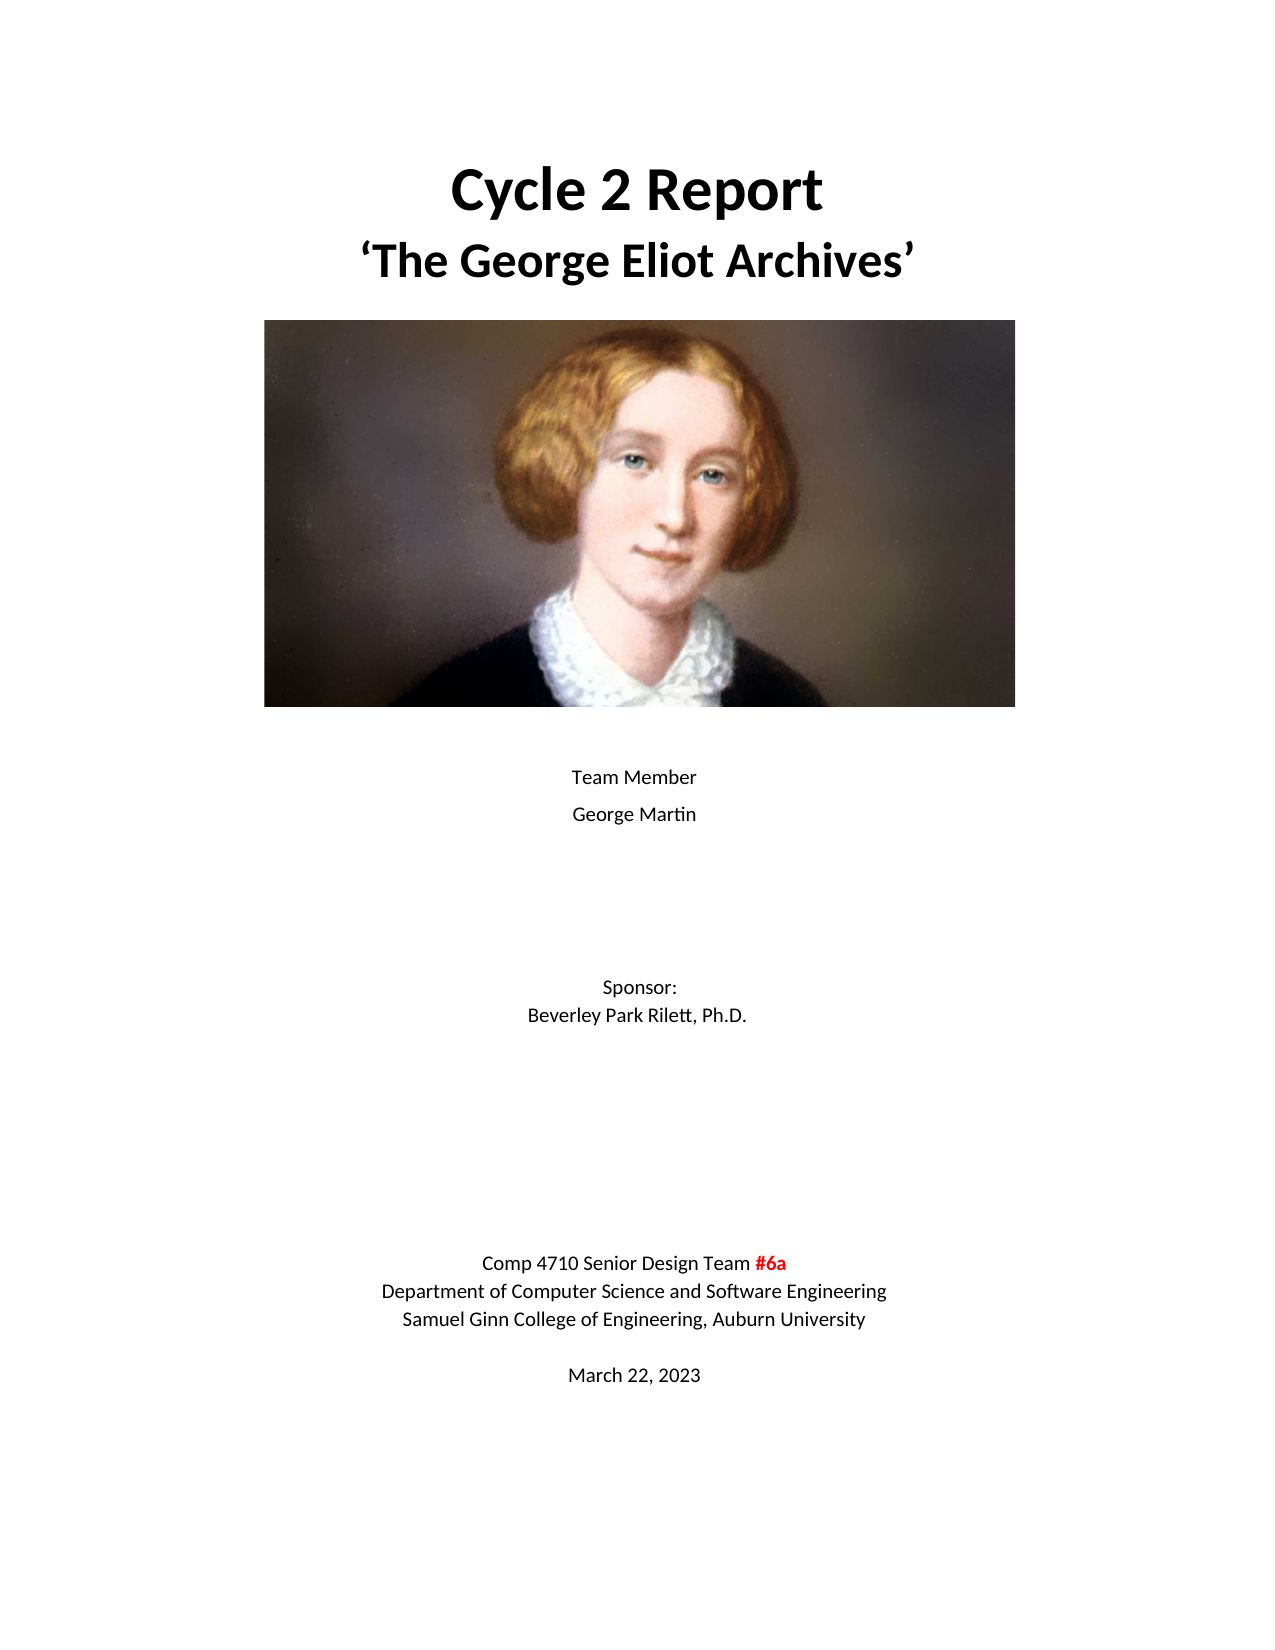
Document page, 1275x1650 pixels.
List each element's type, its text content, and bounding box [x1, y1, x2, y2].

text Beverley Park Rilett, Ph.D. [150, 1002, 1125, 1028]
text Cycle 2 Report [150, 150, 1125, 226]
text George Martin [150, 801, 1118, 852]
text ‘The George Eliot Archives’ [150, 229, 1125, 290]
text Sponsor: [150, 974, 1125, 1000]
text Team Member [150, 764, 1118, 790]
text March 22, 2023 [150, 1362, 1118, 1387]
text Department of Computer Science and Software Engineering [150, 1278, 1118, 1304]
text Samuel Ginn College of Engineering, Auburn University [150, 1306, 1118, 1332]
text Comp 4710 Senior Design Team #6a [150, 1250, 1118, 1276]
picture [264, 320, 1016, 707]
